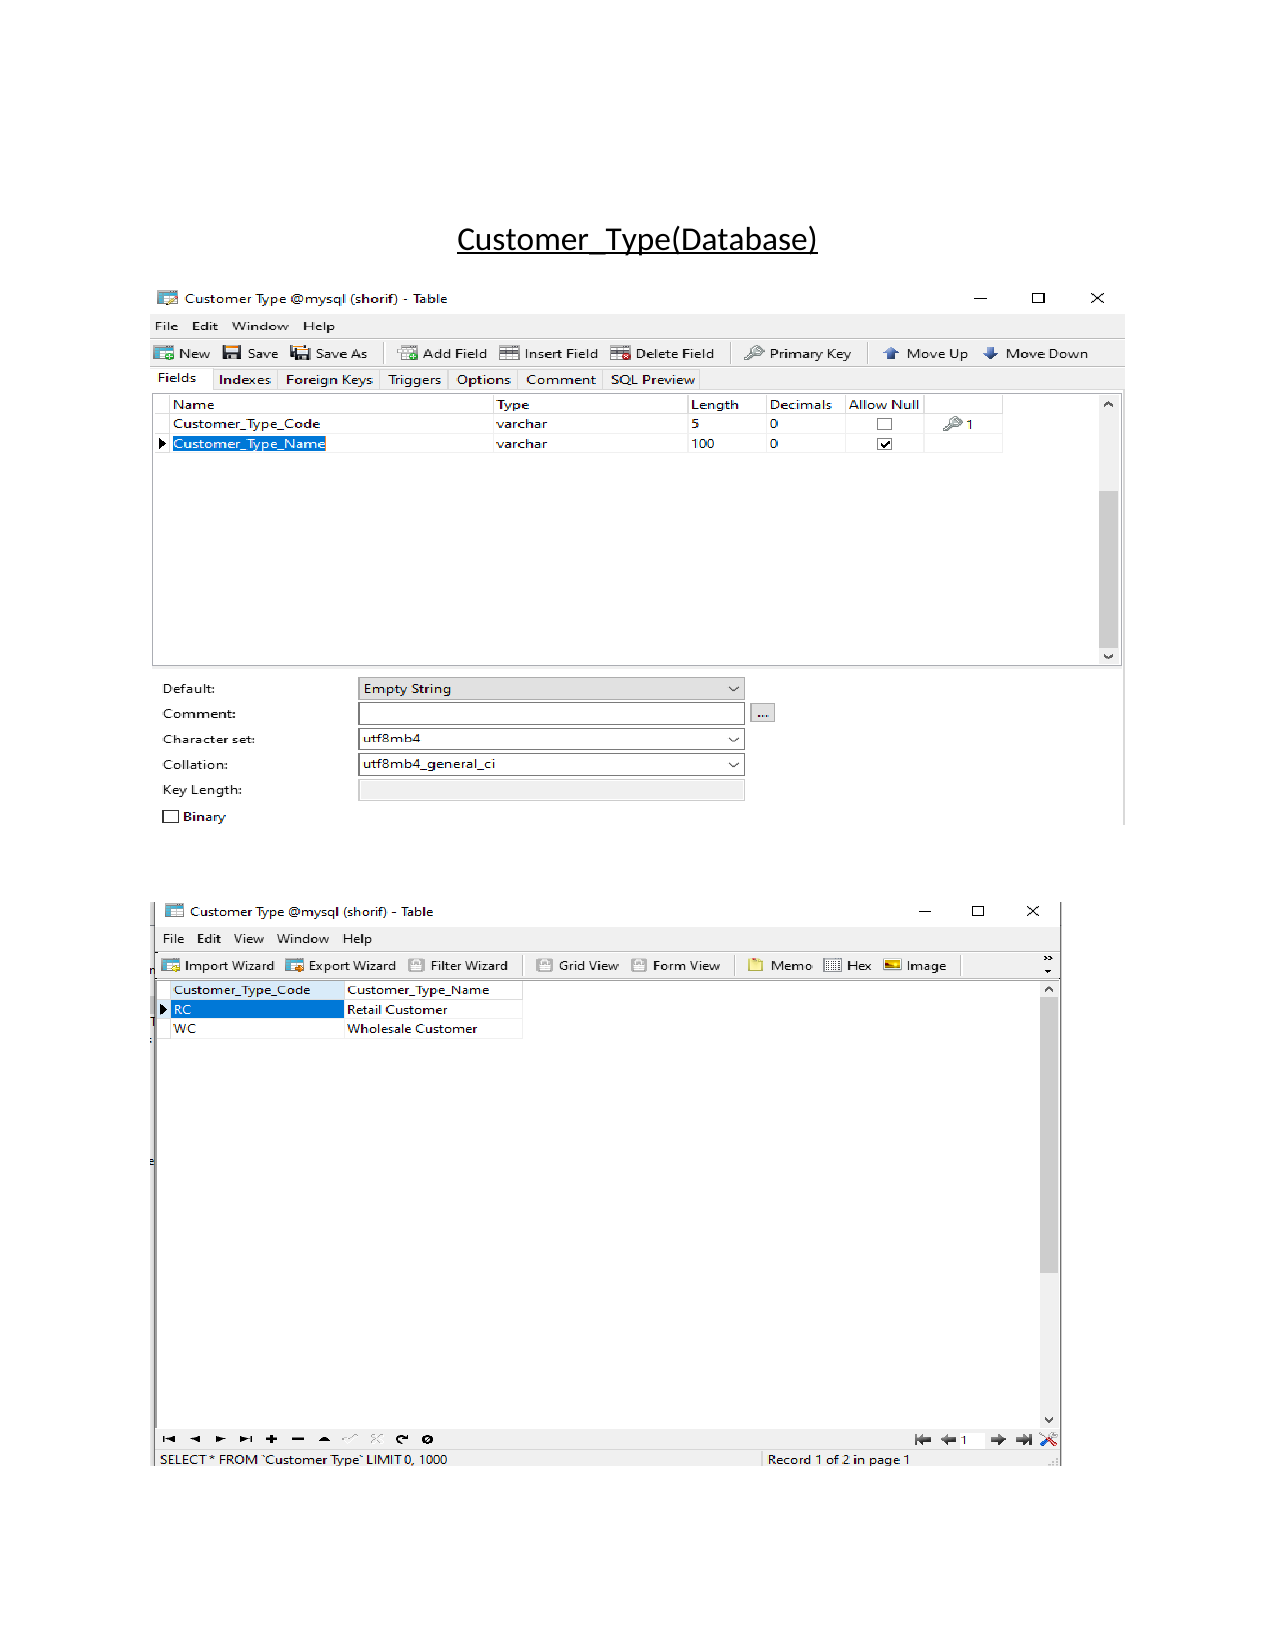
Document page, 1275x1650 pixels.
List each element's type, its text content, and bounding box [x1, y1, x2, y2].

text Customer_Type(Database) [150, 218, 1125, 258]
picture [150, 902, 1062, 1466]
picture [150, 285, 1125, 825]
